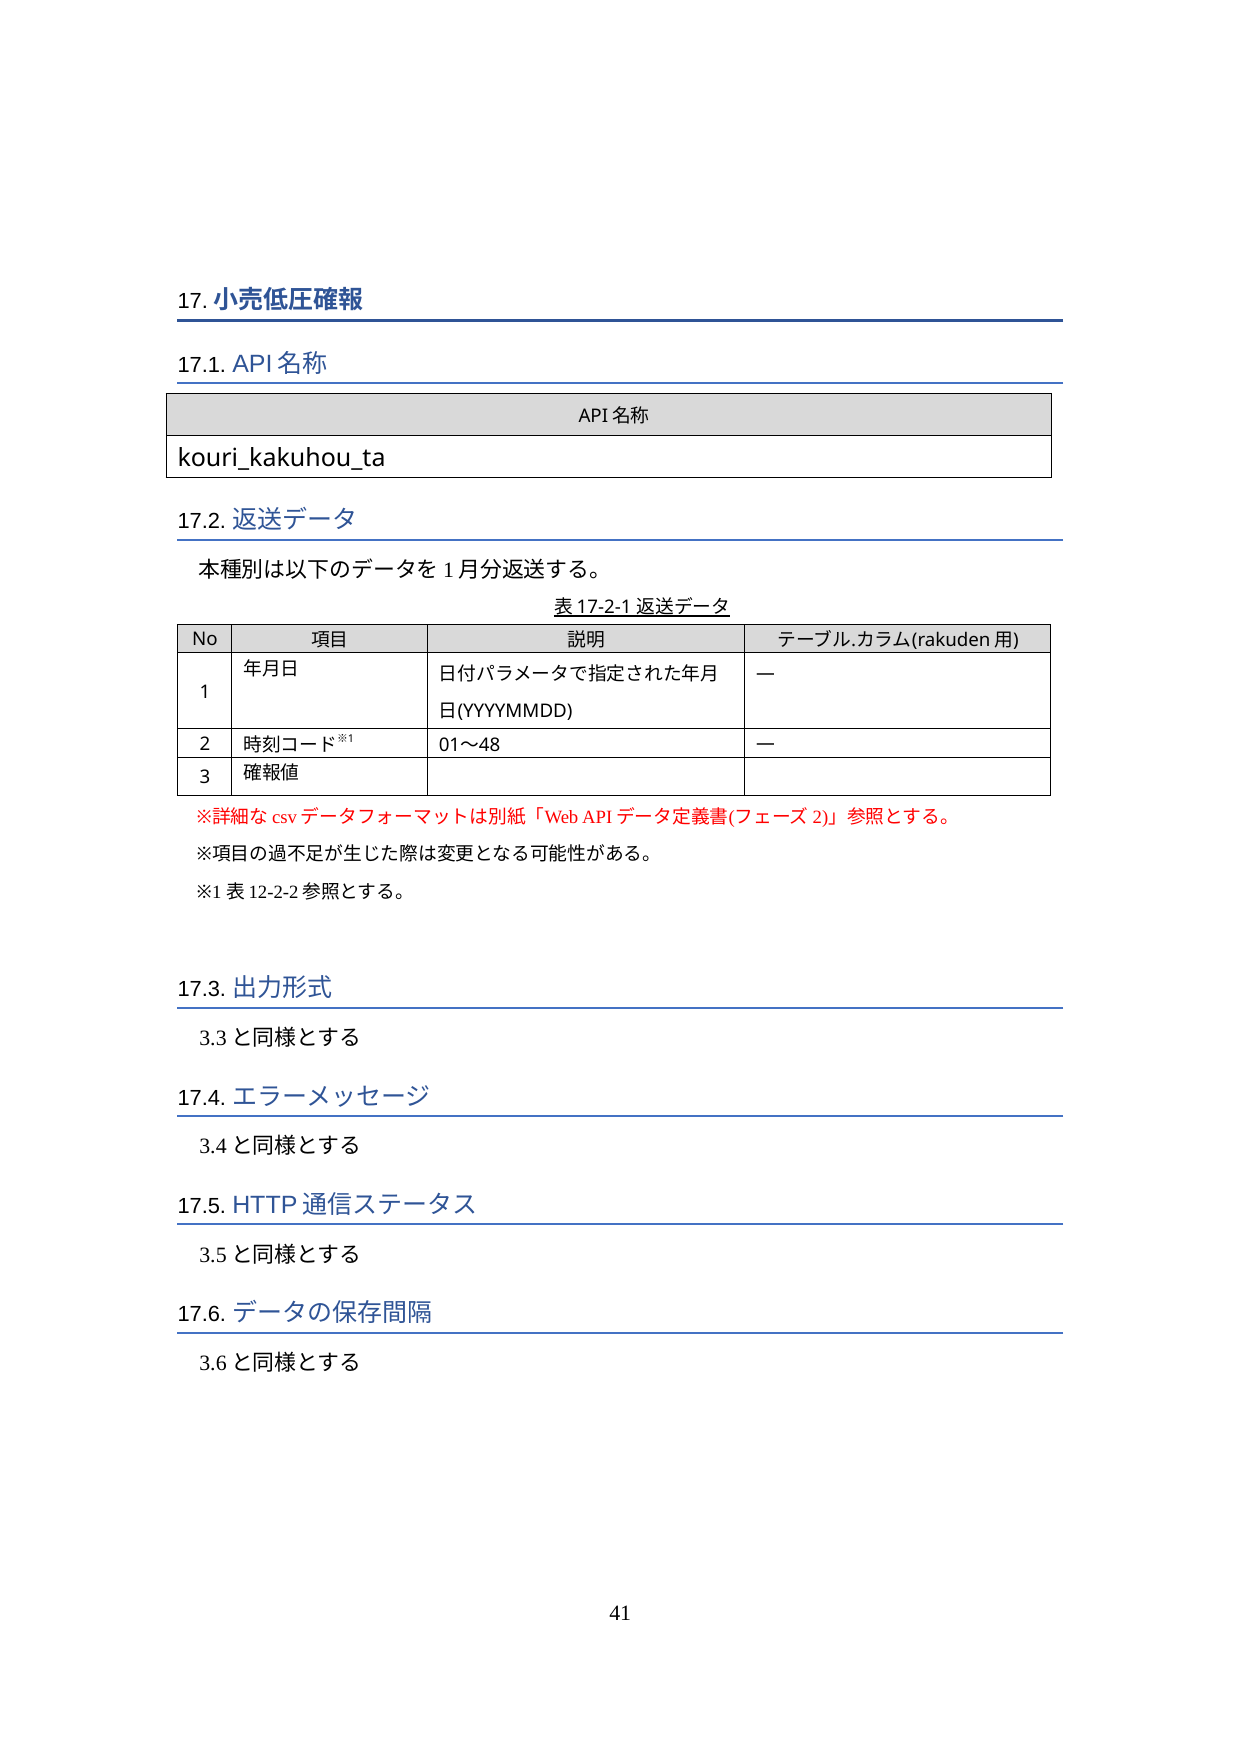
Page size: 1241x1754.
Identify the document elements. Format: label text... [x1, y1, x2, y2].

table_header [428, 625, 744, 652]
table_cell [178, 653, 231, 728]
text ※1 表12-2-2参照とする。 [187, 871, 1063, 909]
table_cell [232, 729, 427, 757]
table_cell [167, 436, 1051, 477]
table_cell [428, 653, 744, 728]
text 3.6と同様とする [177, 1342, 1063, 1379]
text 3.4と同様とする [177, 1125, 1063, 1163]
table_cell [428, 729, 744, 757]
subtitle エラーメッセージ [177, 1075, 1063, 1115]
text ※詳細なcsvデータフォーマットは別紙「Web APIデータ定義書(フェーズ2)」参照とする。 [187, 796, 1063, 834]
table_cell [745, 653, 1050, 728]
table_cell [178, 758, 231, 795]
text 3.5と同様とする [177, 1234, 1063, 1271]
subtitle HTTP通信ステータス [177, 1184, 1063, 1223]
subtitle データの保存間隔 [177, 1292, 1063, 1332]
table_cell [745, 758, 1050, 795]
subtitle API名称 [177, 343, 1063, 382]
subtitle 返送データ [177, 499, 1063, 539]
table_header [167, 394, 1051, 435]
text ※項目の過不足が生じた際は変更となる可能性がある。 [187, 834, 1063, 871]
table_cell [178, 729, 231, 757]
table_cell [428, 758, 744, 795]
text 本種別は以下のデータを1月分返送する。 [187, 549, 1063, 587]
text 3.3と同様とする [177, 1017, 1063, 1054]
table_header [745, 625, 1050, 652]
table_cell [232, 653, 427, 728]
subtitle 出力形式 [177, 967, 1063, 1007]
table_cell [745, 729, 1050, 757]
subtitle 小売低圧確報 [177, 279, 1063, 319]
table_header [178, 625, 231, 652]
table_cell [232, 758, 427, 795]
text 表17-2-1 返送データ [199, 587, 1063, 624]
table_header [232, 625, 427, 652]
